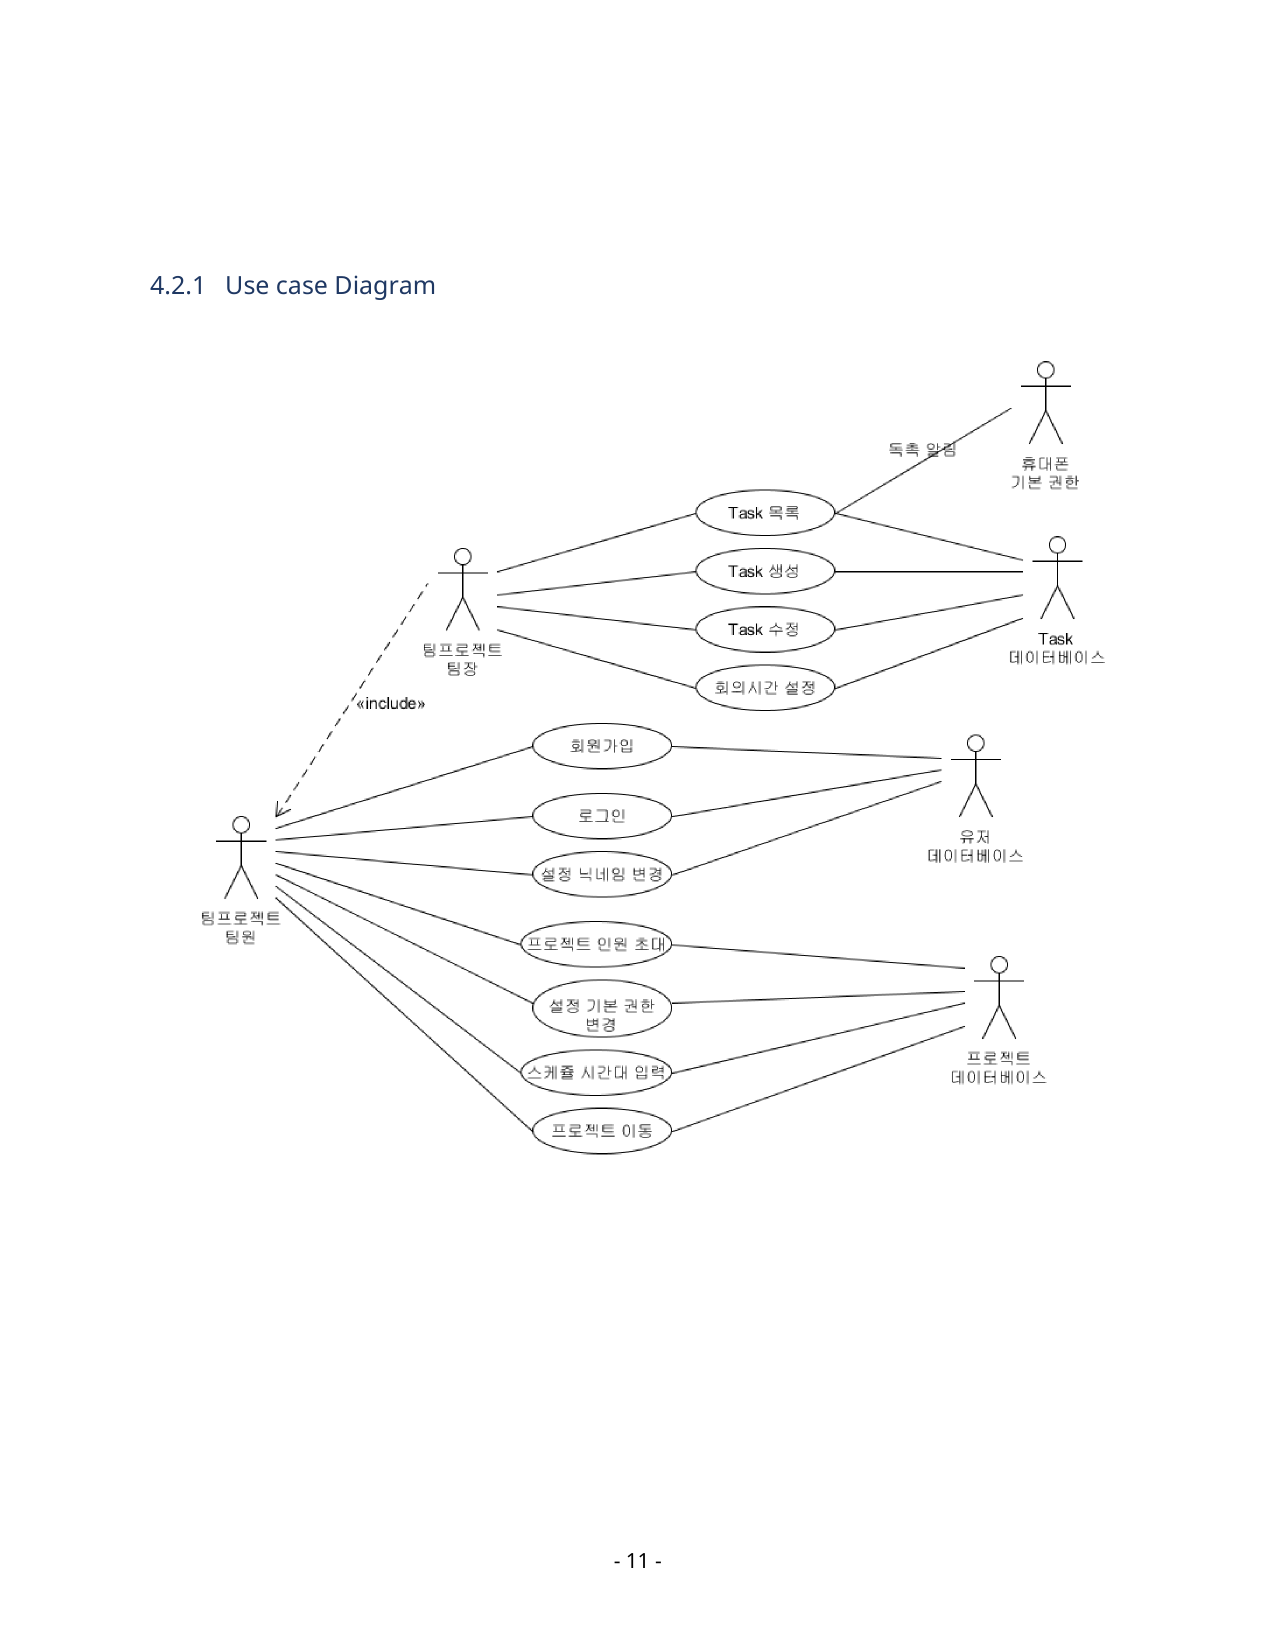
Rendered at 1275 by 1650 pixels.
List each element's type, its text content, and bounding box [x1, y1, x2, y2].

picture [150, 330, 1125, 1168]
subtitle Use case Diagram [150, 268, 1125, 302]
